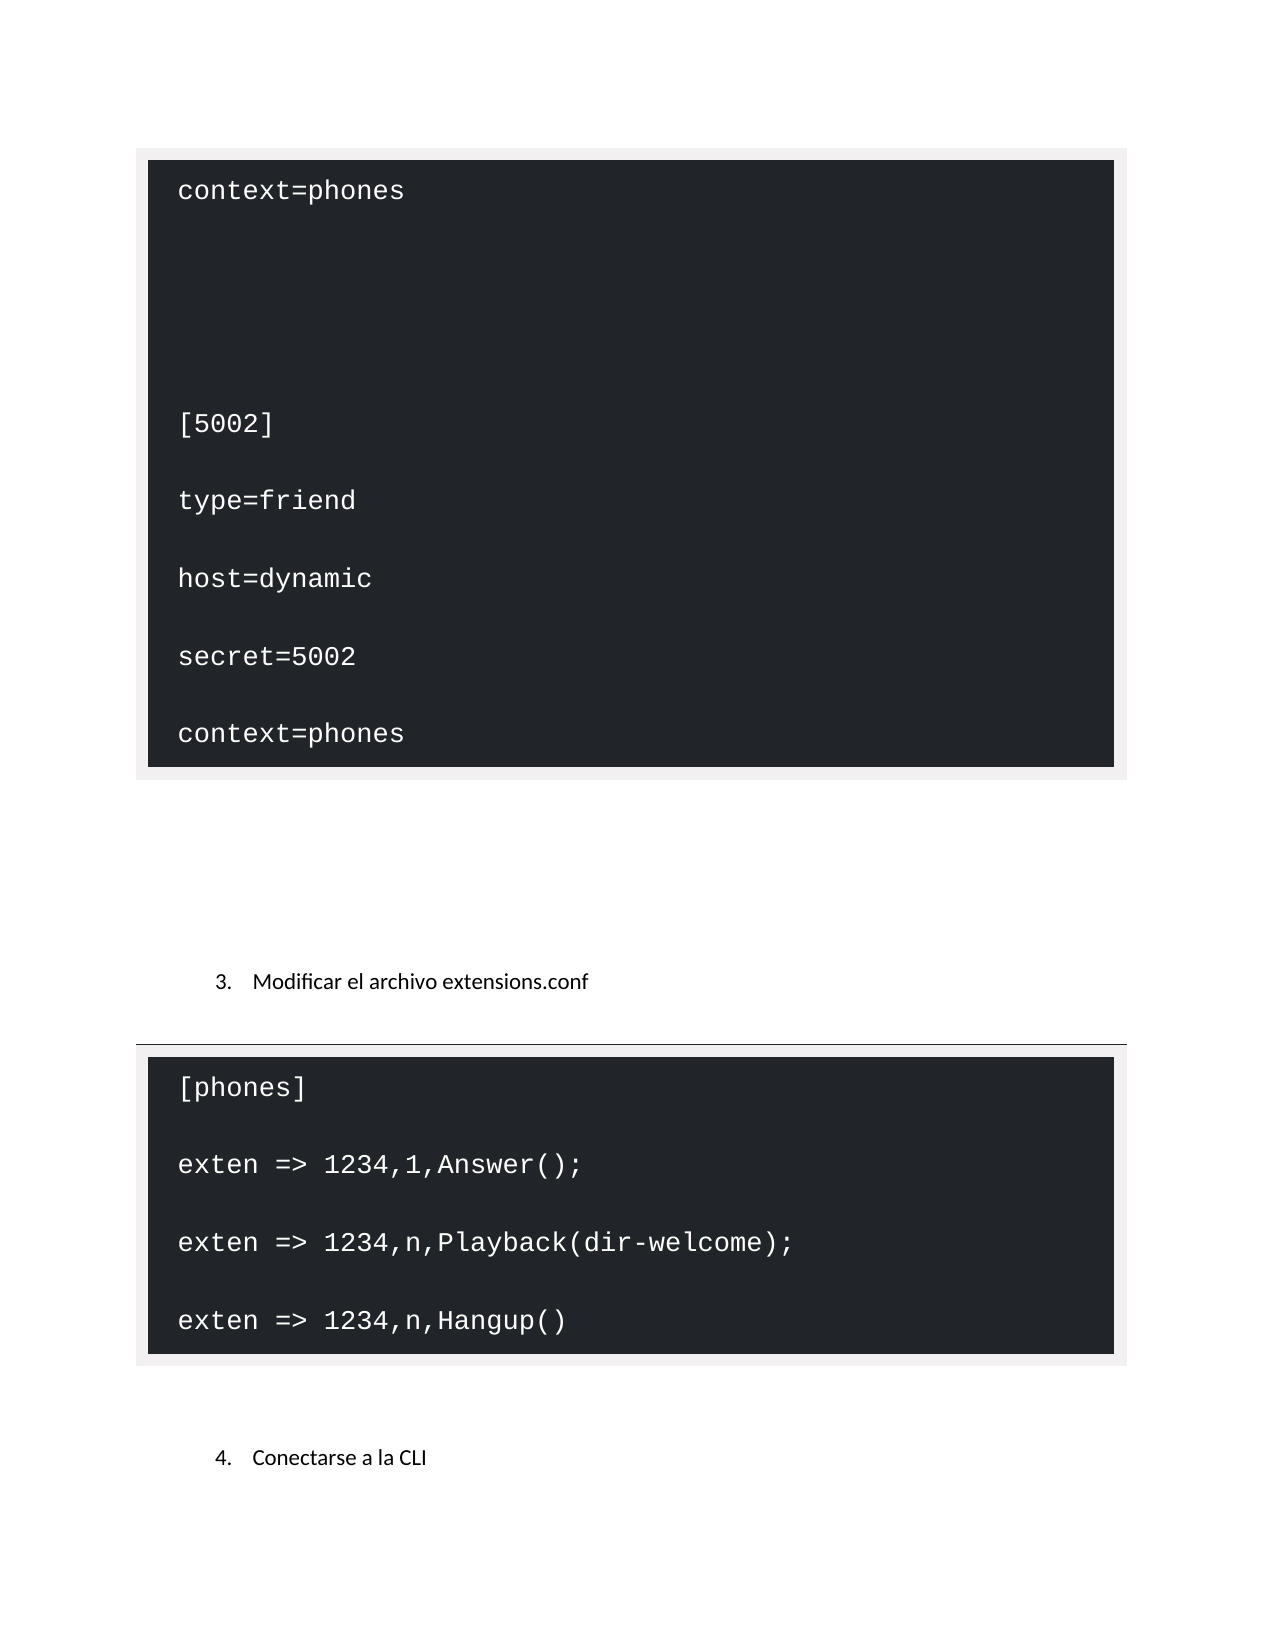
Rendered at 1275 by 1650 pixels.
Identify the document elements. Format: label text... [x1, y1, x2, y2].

text [5002] [148, 380, 1114, 440]
text context=phones [148, 691, 1114, 767]
text context=phones [148, 160, 1114, 207]
list Conectarse a la CLI [215, 1443, 1098, 1471]
list Modificar el archivo extensions.conf [215, 967, 1098, 995]
text secret=5002 [148, 613, 1114, 673]
text exten => 1234,n,Hangup() [148, 1277, 1114, 1354]
text exten => 1234,n,Playback(dir-welcome); [148, 1200, 1114, 1259]
text [phones] [148, 1057, 1114, 1104]
text host=dynamic [148, 536, 1114, 596]
text type=friend [148, 458, 1114, 518]
text exten => 1234,1,Answer(); [148, 1122, 1114, 1182]
